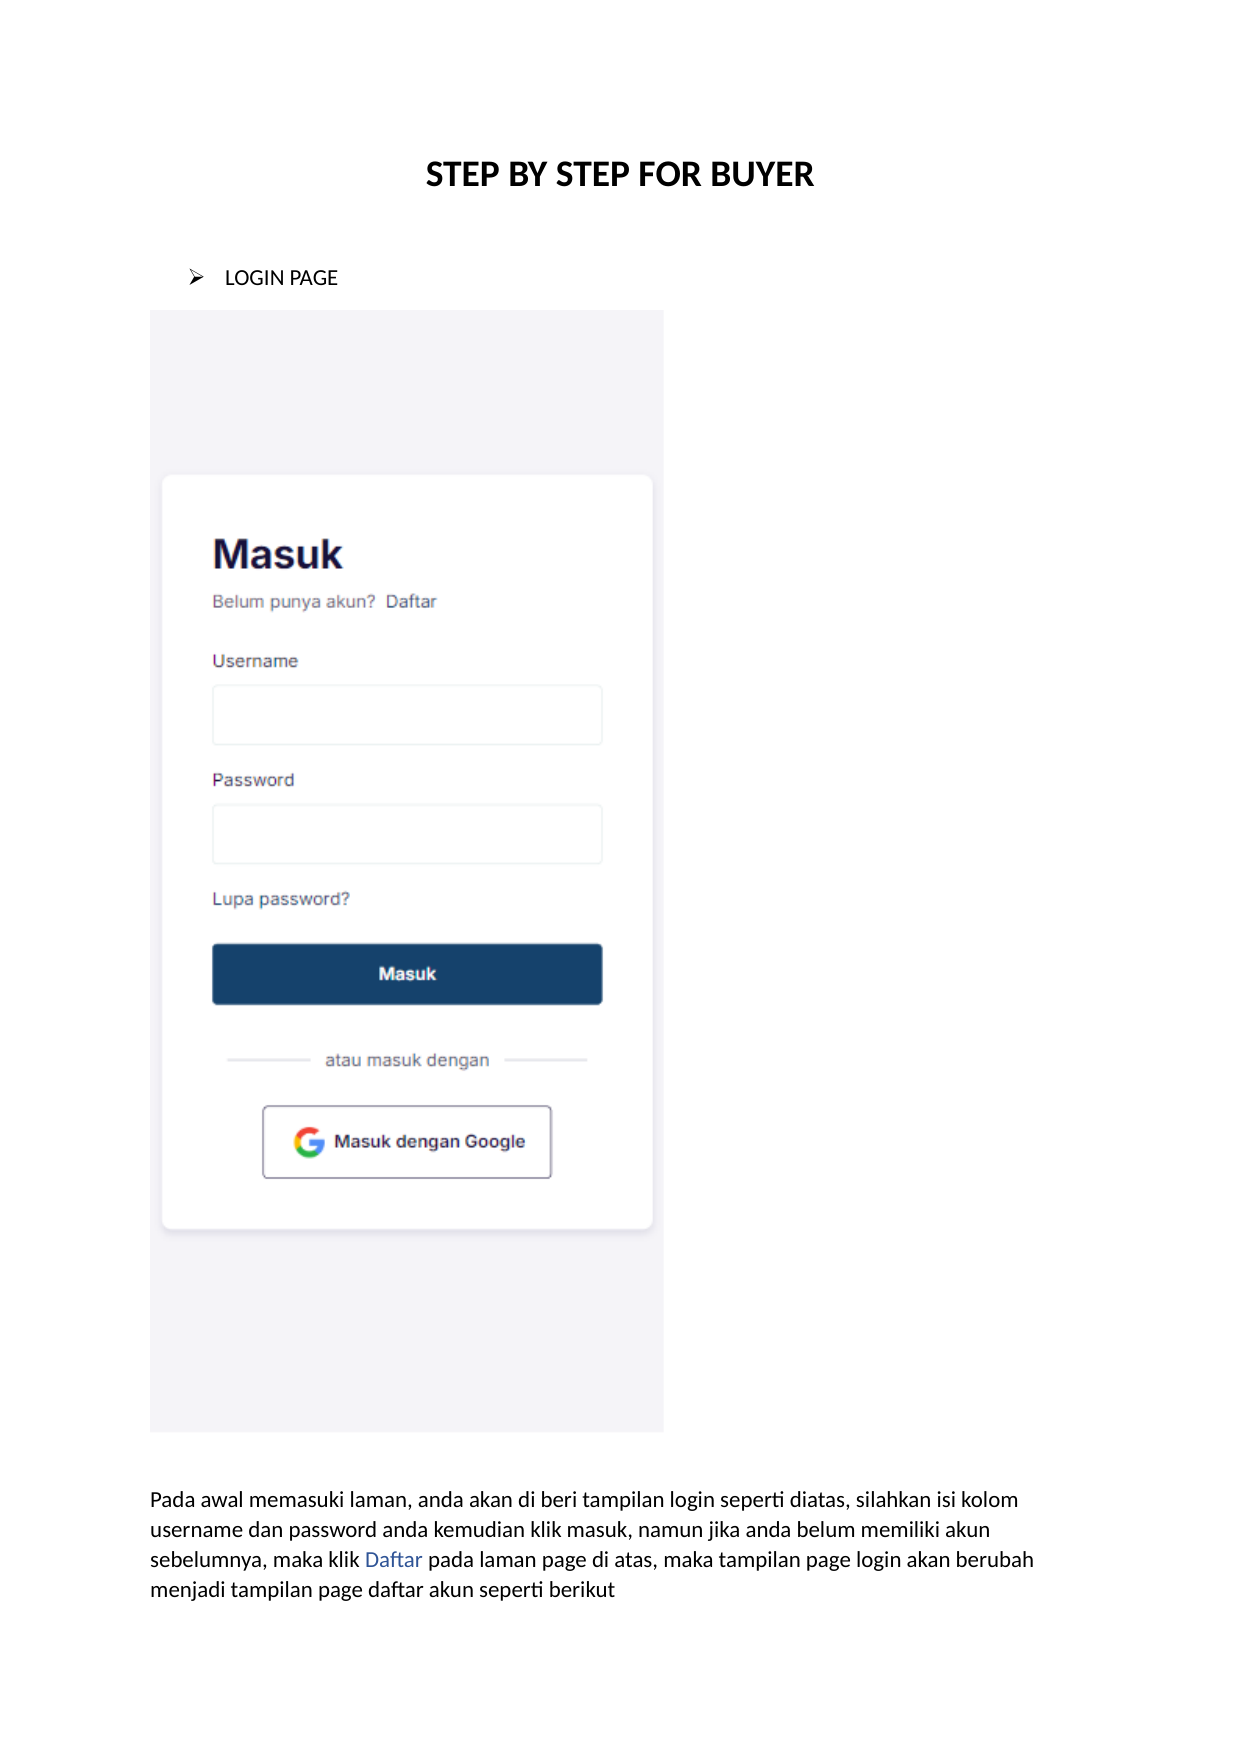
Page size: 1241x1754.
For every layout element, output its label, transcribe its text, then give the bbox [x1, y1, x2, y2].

picture [150, 310, 664, 1467]
text STEP BY STEP FOR BUYER [150, 150, 1090, 196]
list LOGIN PAGE [187, 263, 1090, 291]
text Pada awal memasuki laman, anda akan di beri tampilan login seperti diatas, silahkan isi kolom username dan password anda kemudian klik masuk, namun jika anda belum memiliki akun sebelumnya, maka klik Daftar pada laman page di atas, maka tampilan page login akan berubah menjadi tampilan page daftar akun seperti berikut [150, 1485, 1090, 1604]
